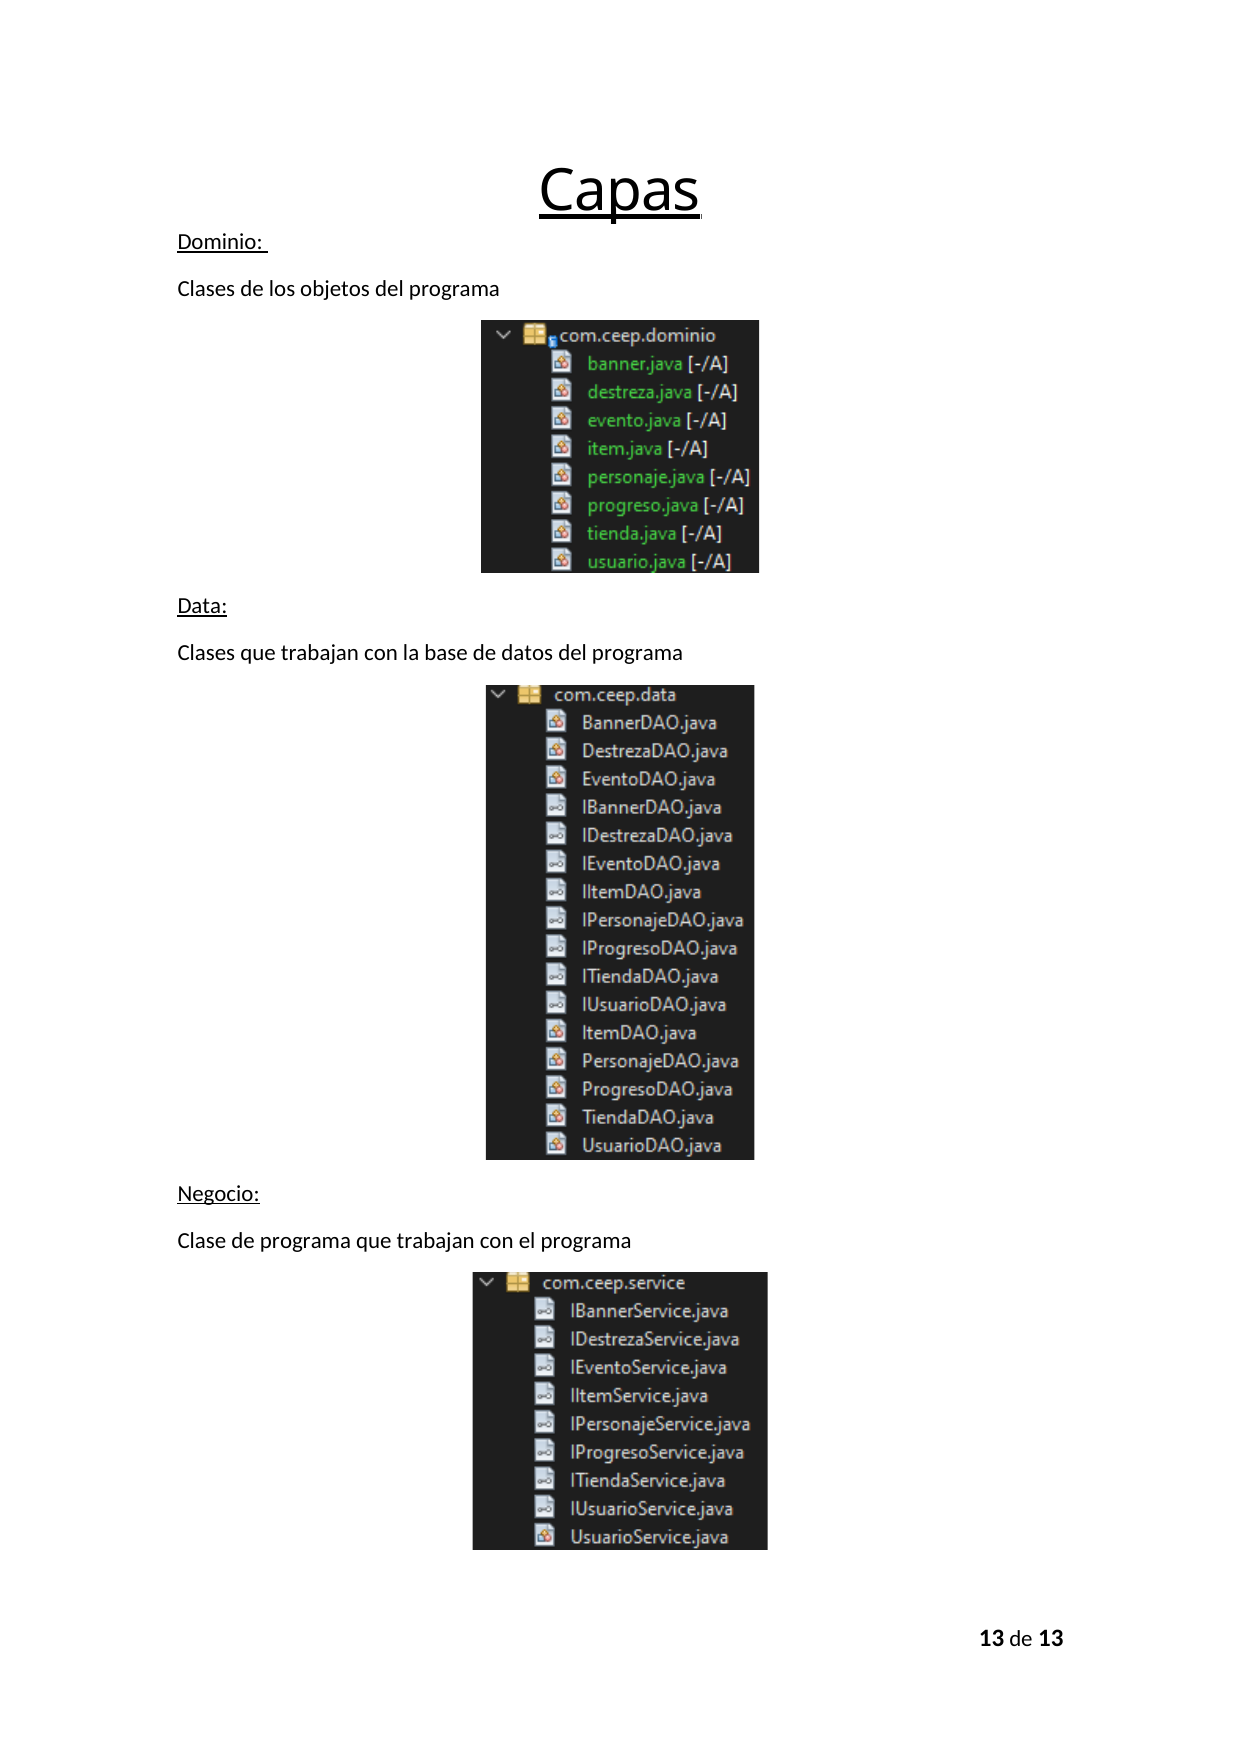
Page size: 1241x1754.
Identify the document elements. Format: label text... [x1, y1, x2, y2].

picture [472, 1272, 768, 1550]
text Clase de programa que trabajan con el programa [177, 1226, 1063, 1254]
title Capas [177, 148, 1063, 227]
text Data: [177, 591, 1063, 619]
picture [481, 320, 760, 573]
picture [485, 685, 755, 1160]
text Clases que trabajan con la base de datos del programa [177, 638, 1063, 666]
text Negocio: [177, 1179, 1063, 1207]
text Clases de los objetos del programa [177, 274, 1063, 302]
text Dominio: [177, 227, 1063, 255]
